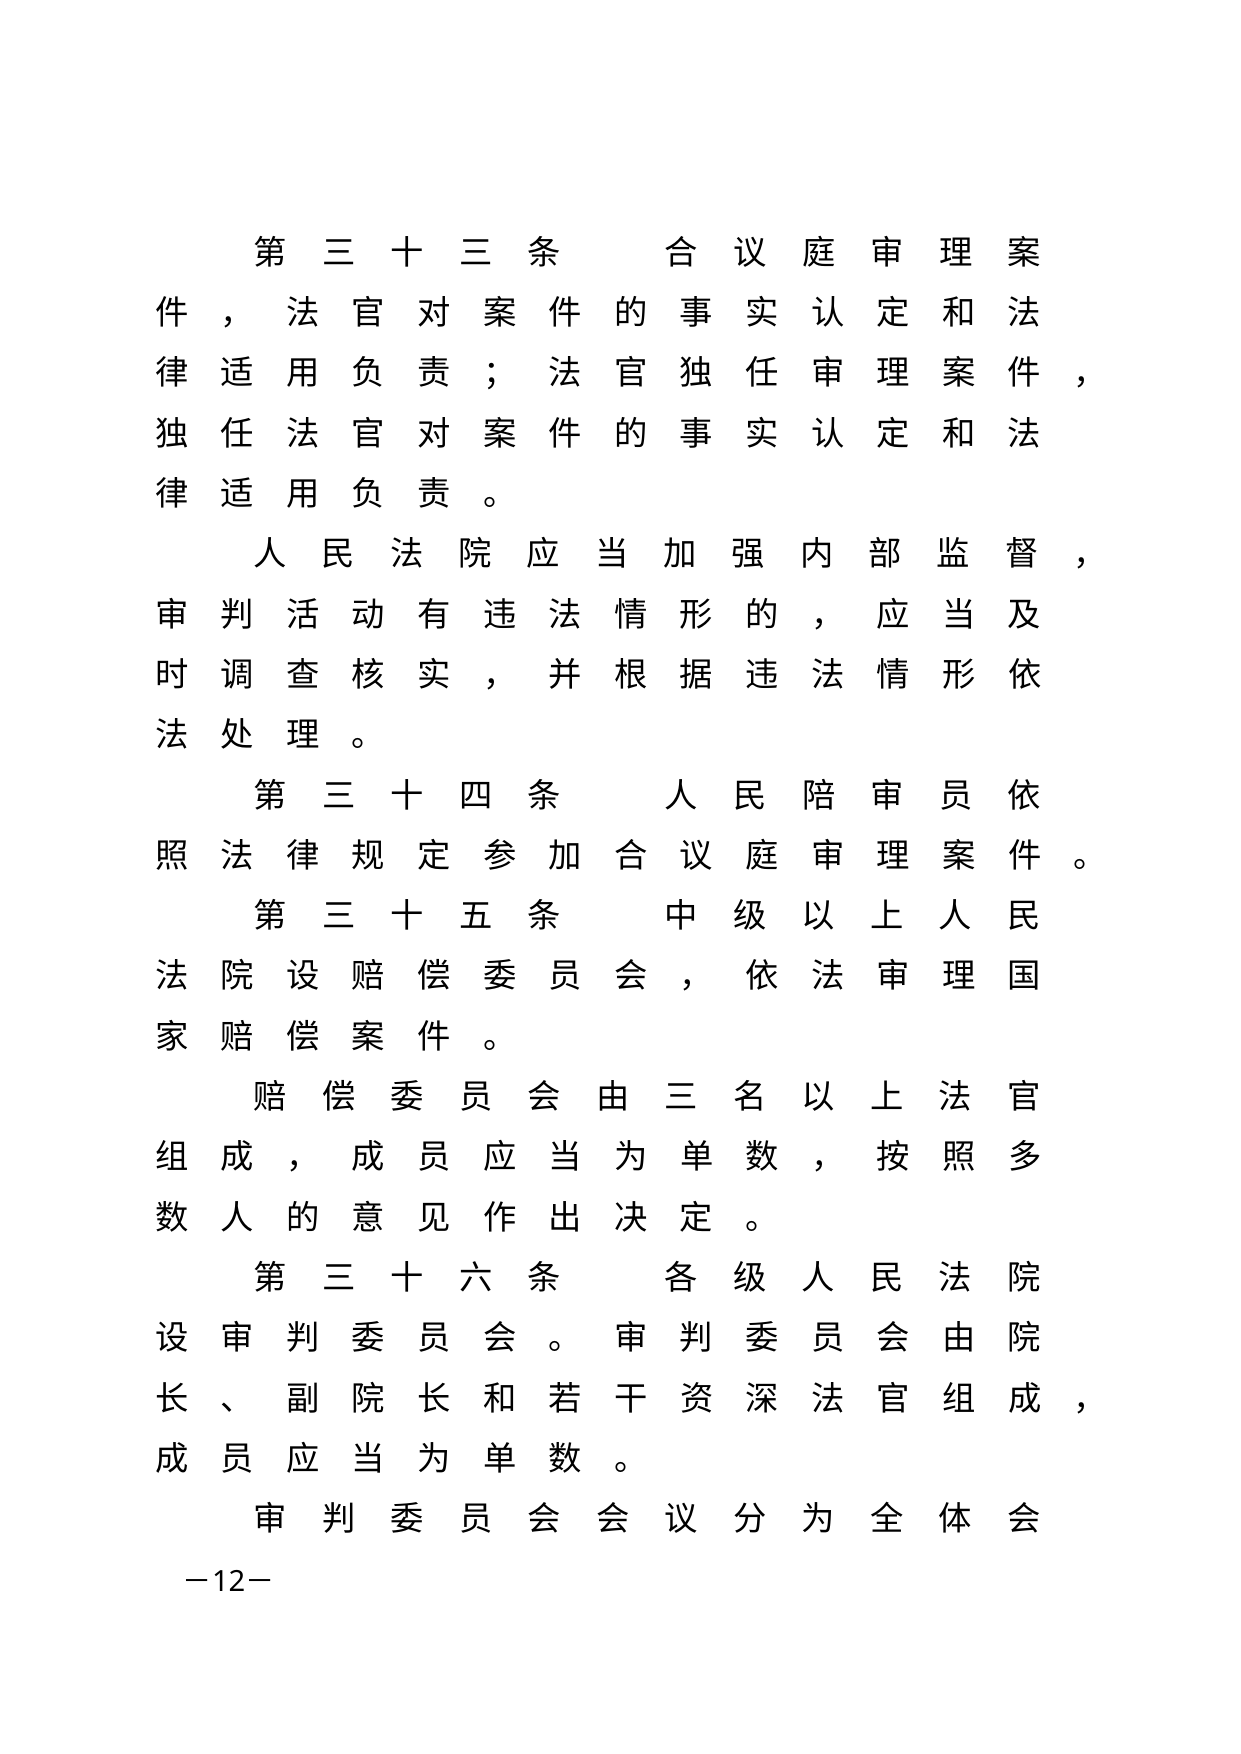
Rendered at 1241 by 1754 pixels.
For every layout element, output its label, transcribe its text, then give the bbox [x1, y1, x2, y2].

text 第三十五条 中级以上人民法院设赔偿委员会，依法审理国家赔偿案件。 [155, 883, 1073, 1064]
text 审判委员会会议分为全体会议和专业委员会会议。 [155, 1486, 1073, 1546]
text 赔偿委员会由三名以上法官组成，成员应当为单数，按照多数人的意见作出决定。 [155, 1064, 1073, 1245]
text 人民法院应当加强内部监督，审判活动有违法情形的，应当及时调查核实，并根据违法情形依法处理。 [155, 521, 1073, 762]
text 第三十四条 人民陪审员依照法律规定参加合议庭审理案件。 [155, 762, 1073, 883]
text 第三十六条 各级人民法院设审判委员会。审判委员会由院长、副院长和若干资深法官组成，成员应当为单数。 [155, 1245, 1073, 1486]
text 第三十三条 合议庭审理案件，法官对案件的事实认定和法律适用负责；法官独任审理案件，独任法官对案件的事实认定和法律适用负责。 [155, 219, 1073, 521]
